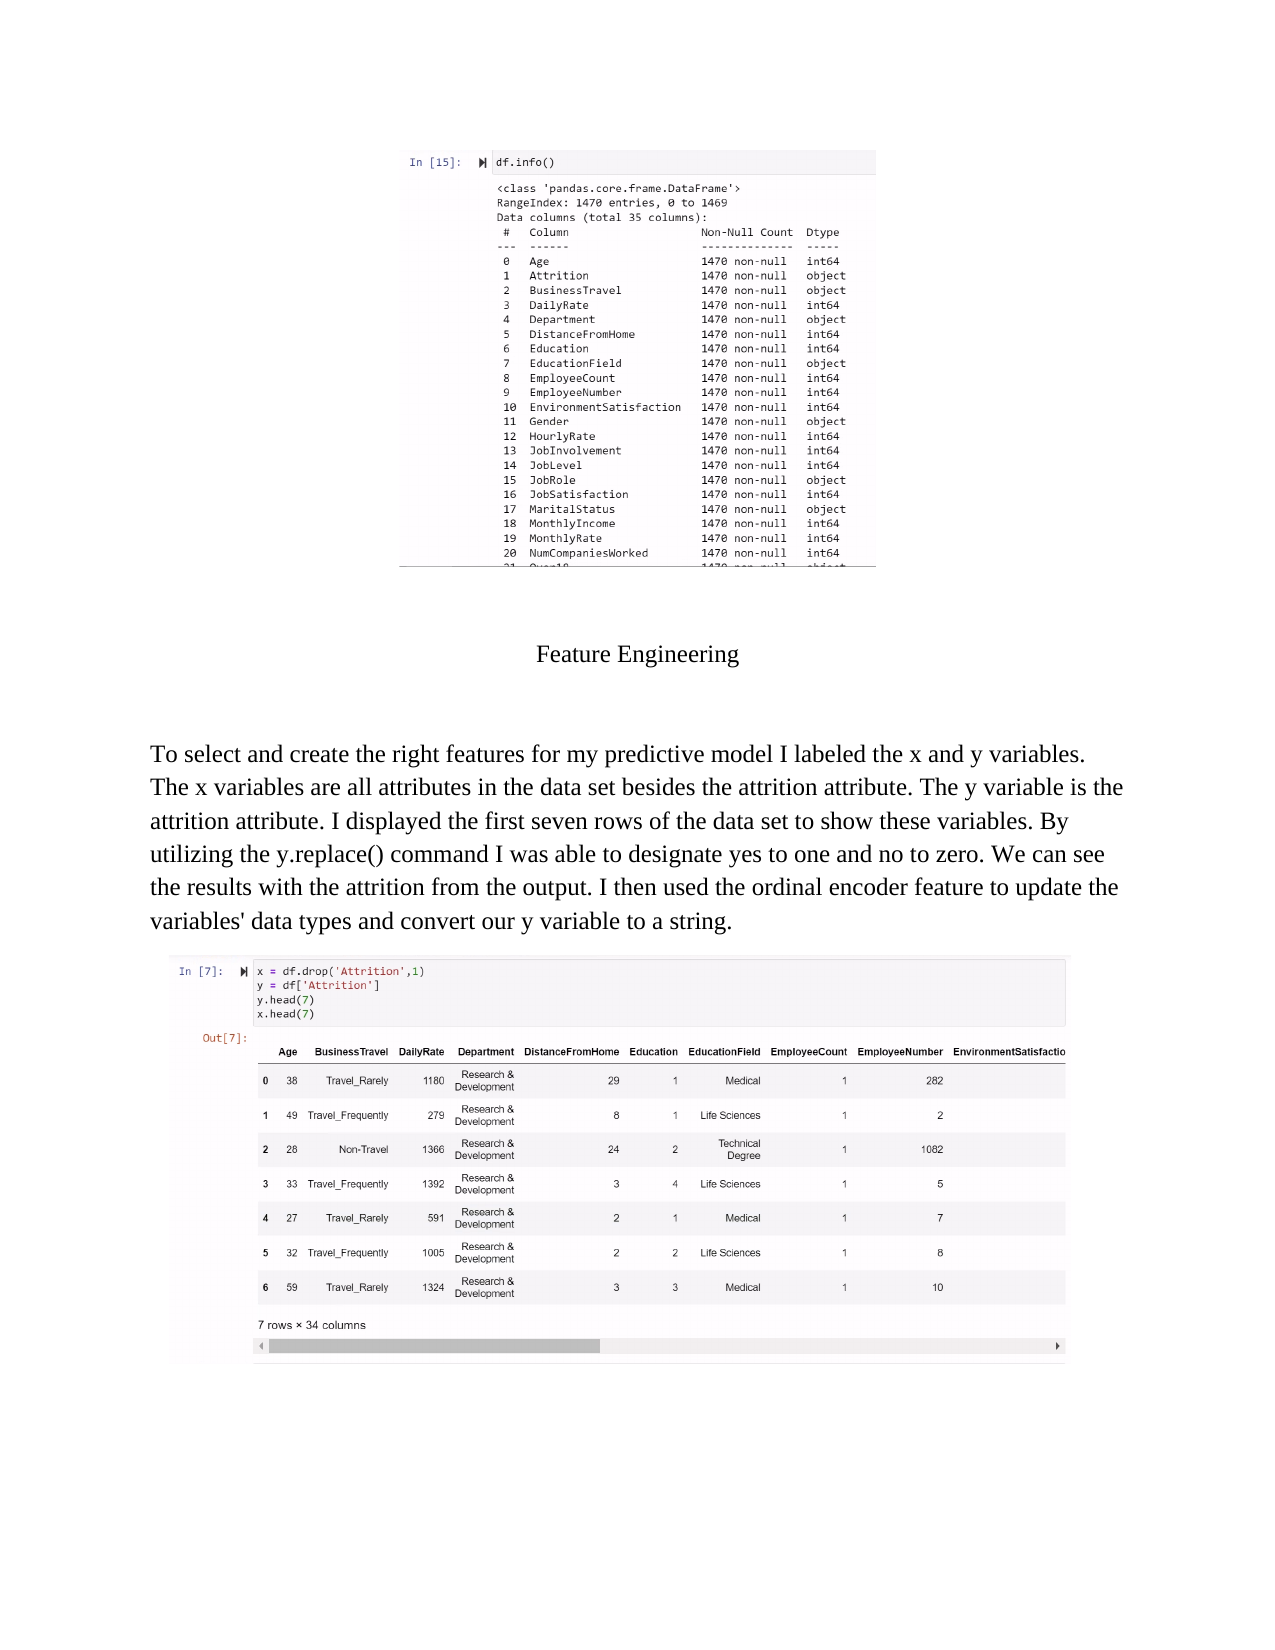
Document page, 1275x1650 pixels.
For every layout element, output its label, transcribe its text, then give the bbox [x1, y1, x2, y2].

text To select and create the right features for my predictive model I labeled the x and y variables. The x variables are all attributes in the data set besides the attrition attribute. The y variable is the attrition attribute. I displayed the first seven rows of the data set to show these variables. By utilizing the y.replace() command I was able to designate yes to one and no to zero. We can see the results with the attrition from the output. I then used the ordinal encoder feature to update the variables' data types and convert our y variable to a string. [150, 739, 1125, 934]
text Feature Engineering [150, 639, 1125, 668]
